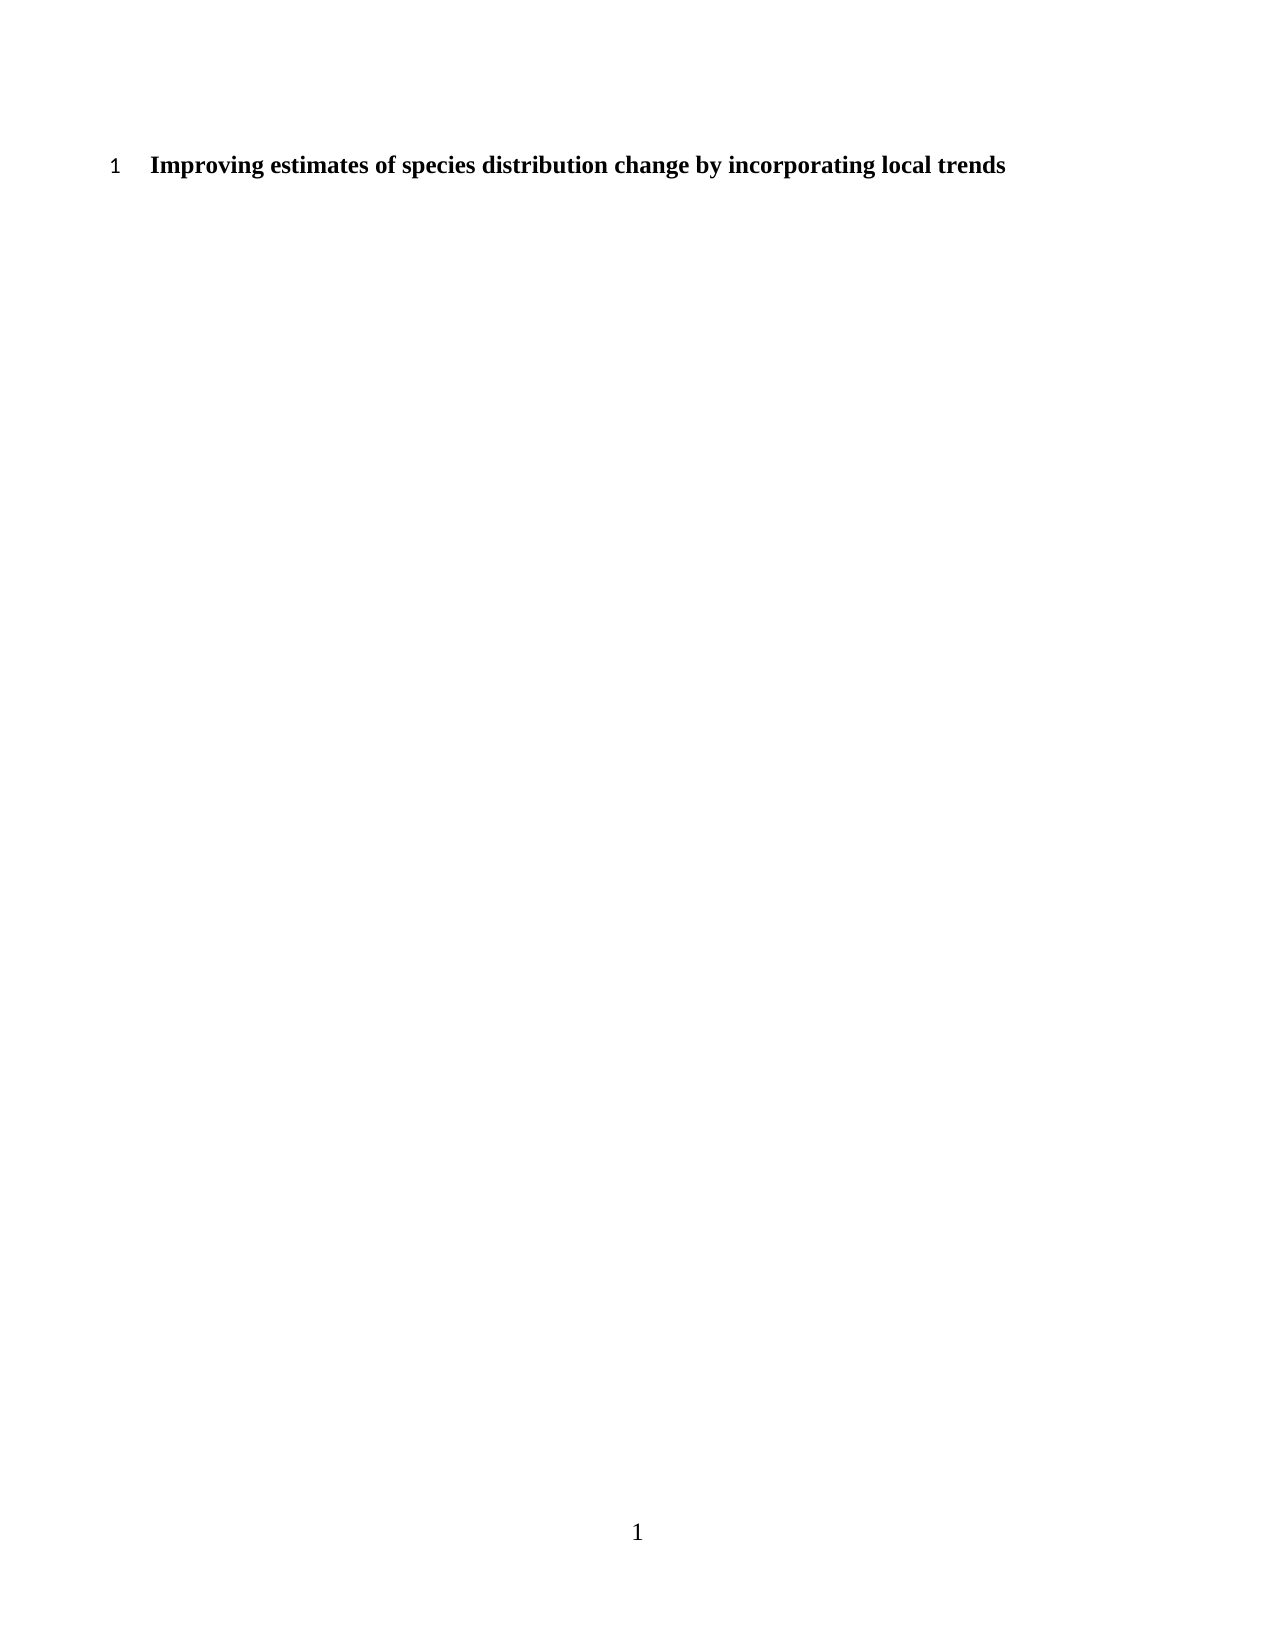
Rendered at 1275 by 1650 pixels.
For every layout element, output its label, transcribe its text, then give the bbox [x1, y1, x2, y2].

text Improving estimates of species distribution change by incorporating local trends [150, 150, 1125, 179]
